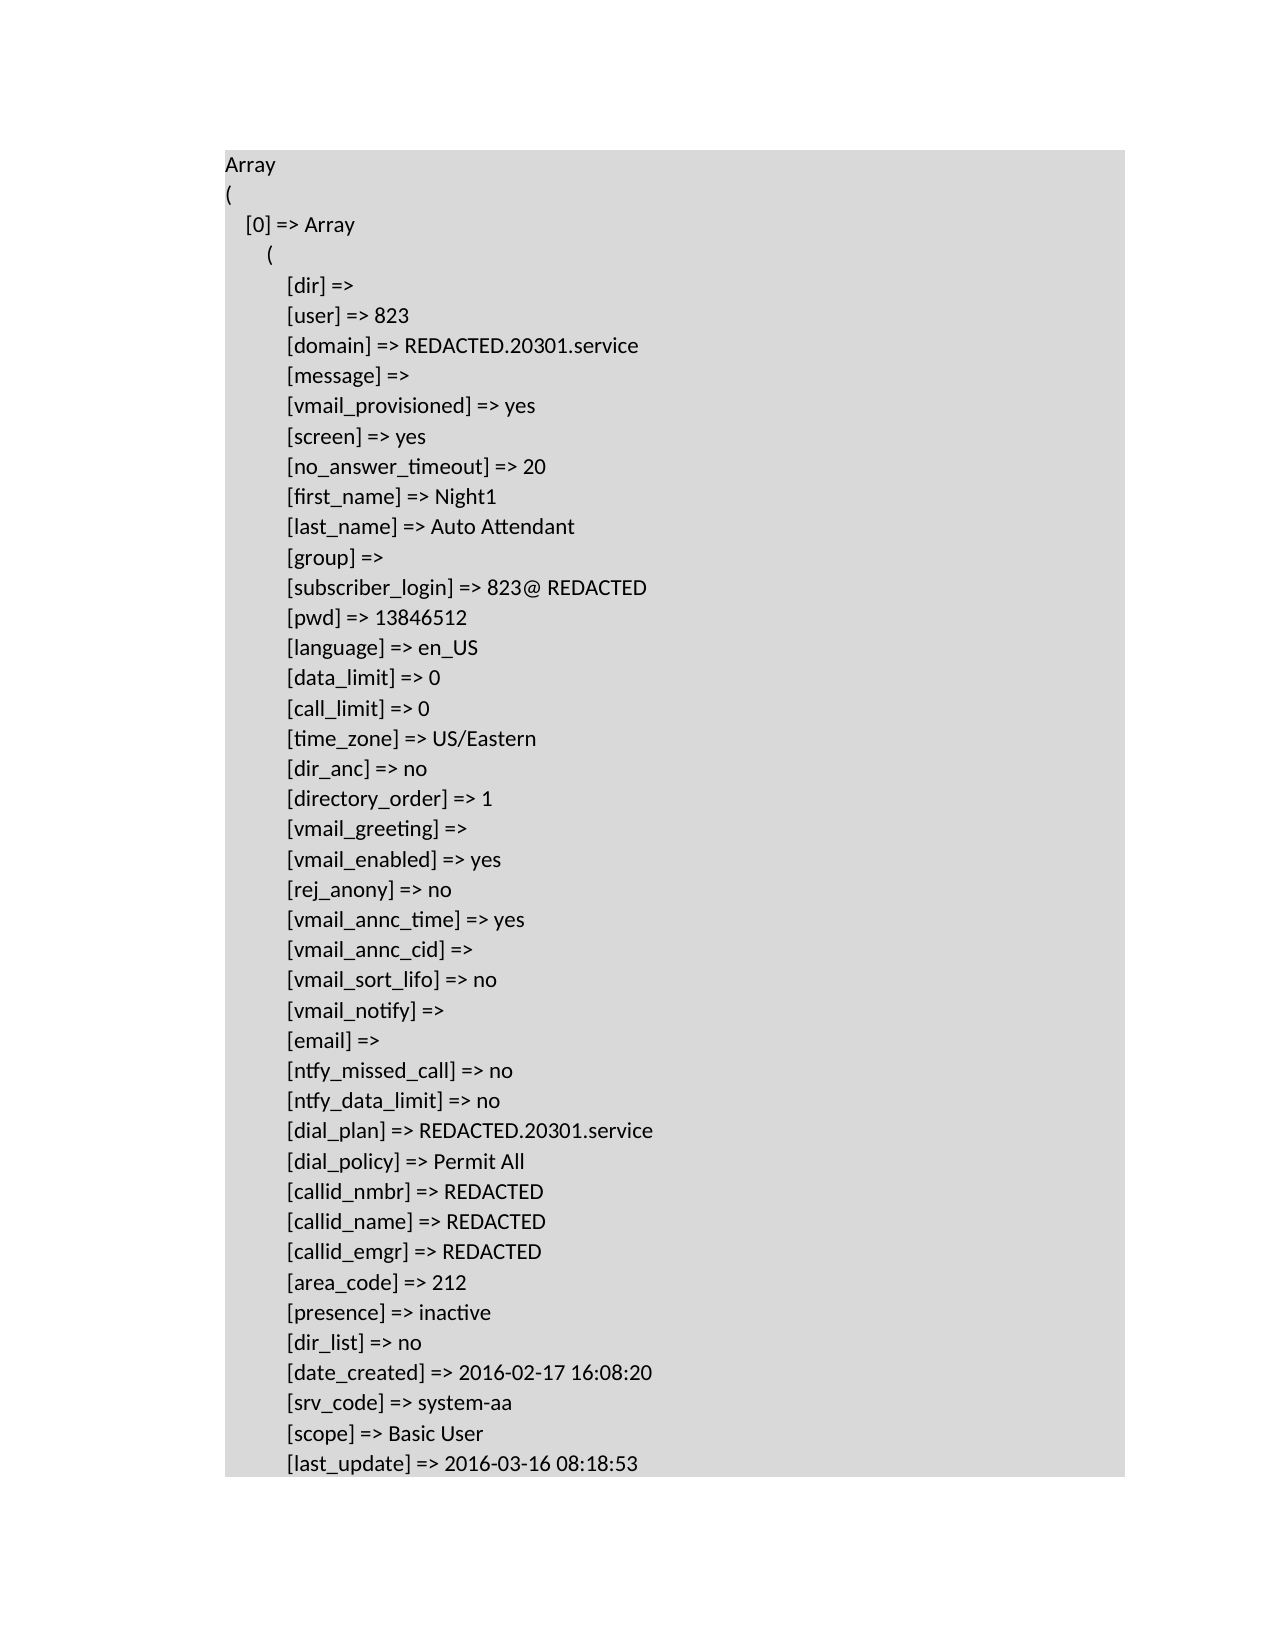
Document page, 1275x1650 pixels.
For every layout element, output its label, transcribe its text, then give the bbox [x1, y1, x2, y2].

list [first_name] => Night1 [225, 482, 1125, 510]
list [user] => 823 [225, 301, 1125, 329]
list [domain] => REDACTED.20301.service [225, 331, 1125, 359]
list [dir] => [225, 271, 1125, 299]
list [vmail_annc_time] => yes [225, 905, 1125, 933]
list ( [225, 241, 1125, 269]
list [scope] => Basic User [225, 1419, 1125, 1447]
list [group] => [225, 543, 1125, 571]
list [dial_policy] => Permit All [225, 1147, 1125, 1175]
list [rej_anony] => no [225, 875, 1125, 903]
list [time_zone] => US/Eastern [225, 724, 1125, 752]
list [screen] => yes [225, 422, 1125, 450]
list [srv_code] => system-aa [225, 1388, 1125, 1417]
list [ntfy_missed_call] => no [225, 1056, 1125, 1084]
list [callid_nmbr] => REDACTED [225, 1177, 1125, 1205]
list [call_limit] => 0 [225, 694, 1125, 722]
list [vmail_provisioned] => yes [225, 392, 1125, 420]
list [dial_plan] => REDACTED.20301.service [225, 1117, 1125, 1145]
list [callid_emgr] => REDACTED [225, 1237, 1125, 1266]
list [vmail_greeting] => [225, 814, 1125, 843]
list ( [225, 180, 1125, 208]
list [no_answer_timeout] => 20 [225, 452, 1125, 480]
list [directory_order] => 1 [225, 784, 1125, 812]
list [last_name] => Auto Attendant [225, 512, 1125, 541]
list [last_update] => 2016-03-16 08:18:53 [225, 1449, 1125, 1477]
list [callid_name] => REDACTED [225, 1207, 1125, 1235]
list [vmail_notify] => [225, 996, 1125, 1024]
list [language] => en_US [225, 633, 1125, 661]
list [pwd] => 13846512 [225, 603, 1125, 631]
list Array [225, 150, 1125, 178]
list [date_created] => 2016-02-17 16:08:20 [225, 1358, 1125, 1386]
list [vmail_enabled] => yes [225, 845, 1125, 873]
list [message] => [225, 361, 1125, 389]
list [subscriber_login] => 823@ REDACTED [225, 573, 1125, 601]
list [presence] => inactive [225, 1298, 1125, 1326]
list [ntfy_data_limit] => no [225, 1086, 1125, 1114]
list [vmail_sort_lifo] => no [225, 966, 1125, 994]
list [data_limit] => 0 [225, 663, 1125, 692]
list [dir_anc] => no [225, 754, 1125, 782]
list [dir_list] => no [225, 1328, 1125, 1356]
list [vmail_annc_cid] => [225, 935, 1125, 963]
list [email] => [225, 1026, 1125, 1054]
list [area_code] => 212 [225, 1268, 1125, 1296]
list [0] => Array [225, 210, 1125, 238]
